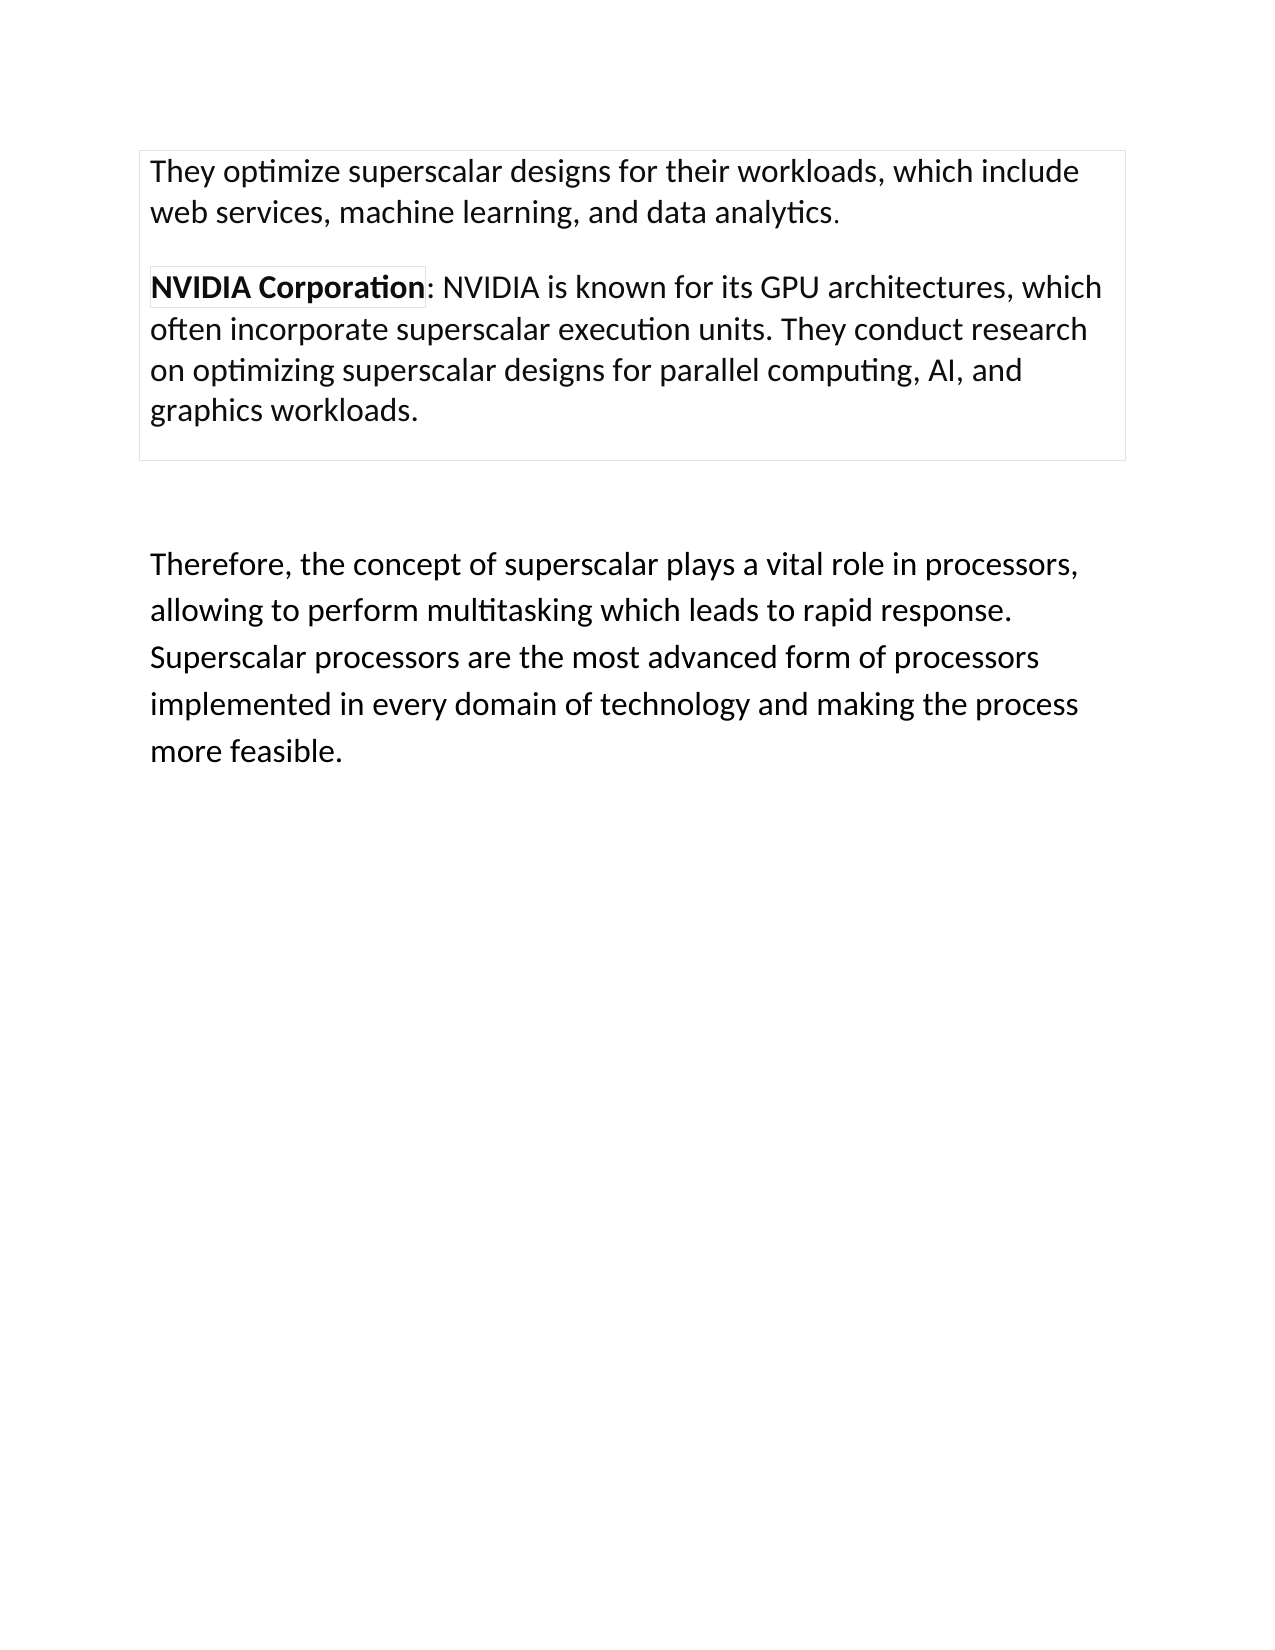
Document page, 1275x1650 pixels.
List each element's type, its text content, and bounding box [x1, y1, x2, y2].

text NVIDIA Corporation: NVIDIA is known for its GPU architectures, which often incorporate superscalar execution units. They conduct research on optimizing superscalar designs for parallel computing, AI, and graphics workloads. [150, 266, 1125, 429]
text Therefore, the concept of superscalar plays a vital role in processors, allowing to perform multitasking which leads to rapid response. Superscalar processors are the most advanced form of processors implemented in every domain of technology and making the process more feasible. [150, 542, 1125, 770]
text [140, 151, 1125, 232]
